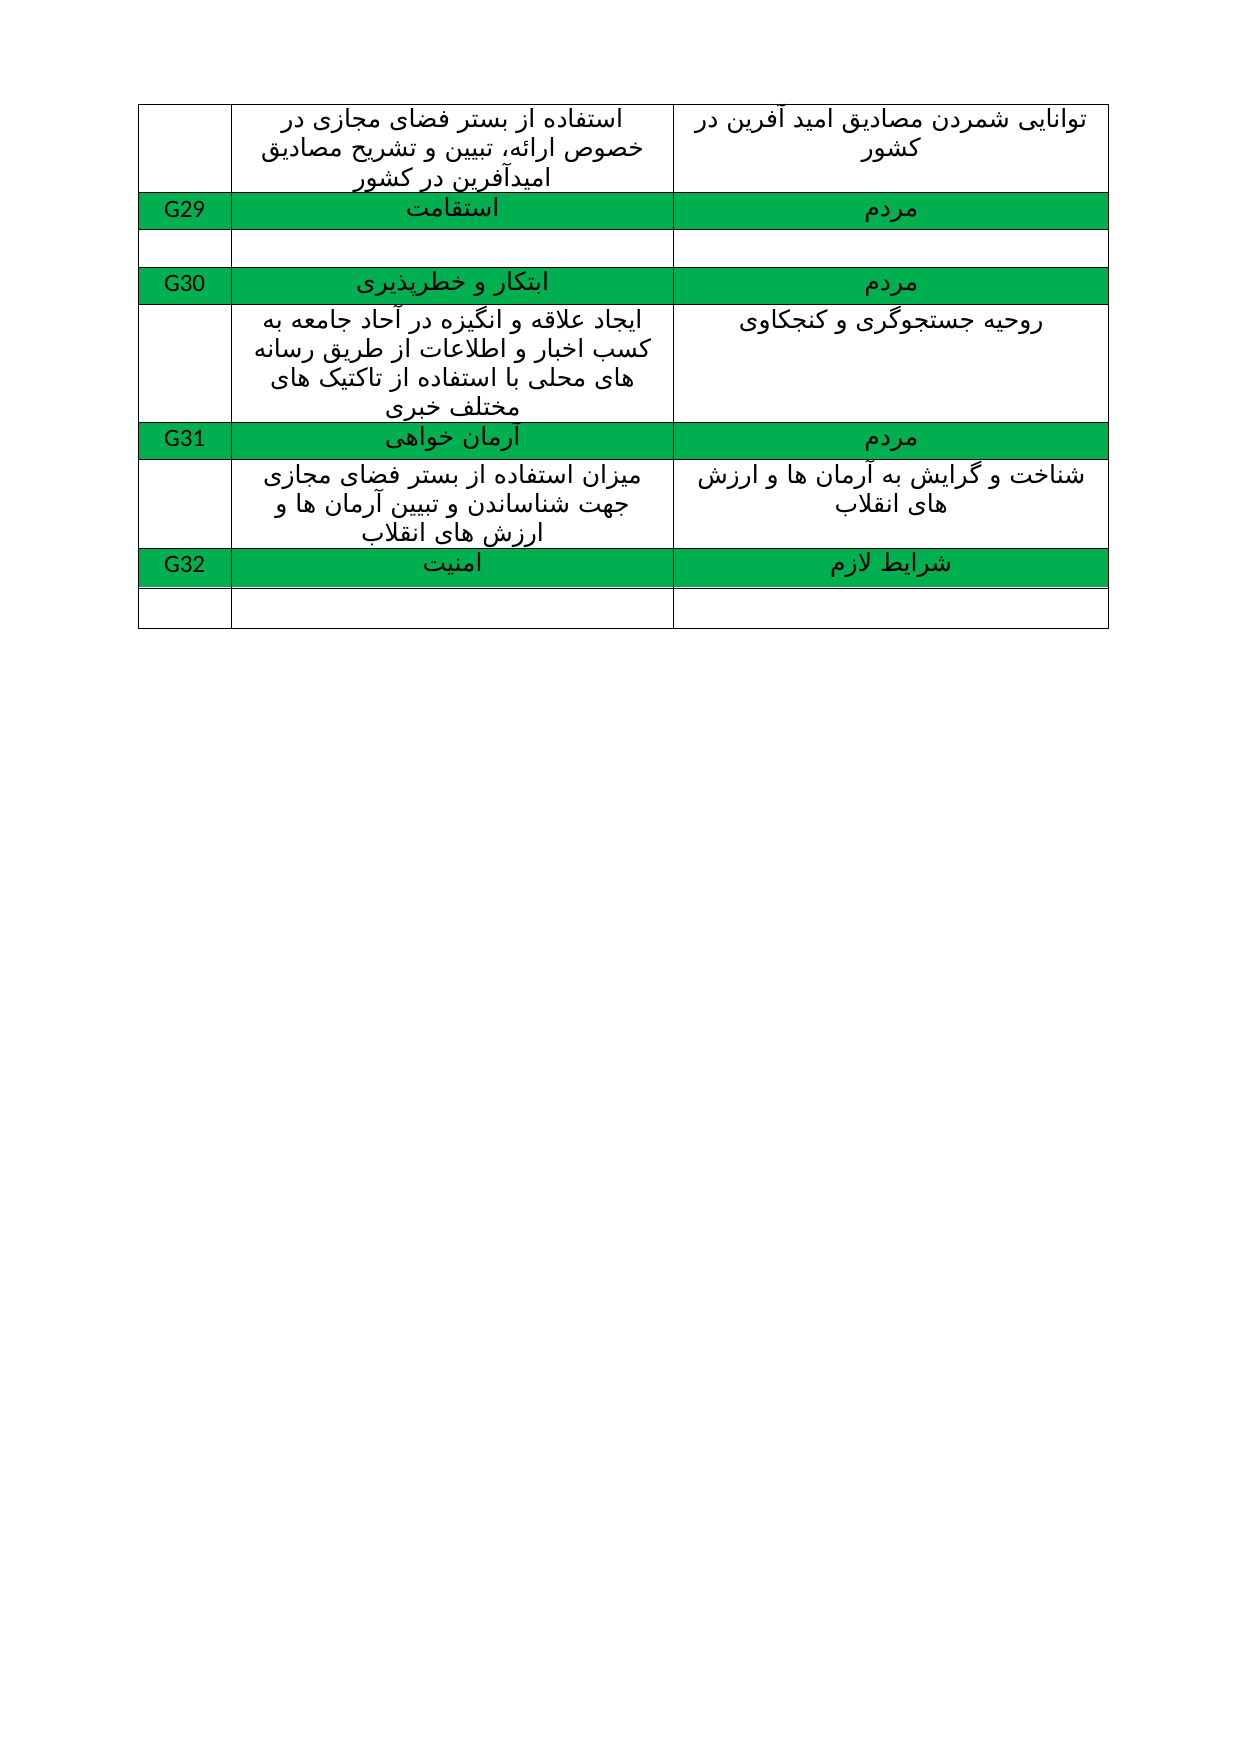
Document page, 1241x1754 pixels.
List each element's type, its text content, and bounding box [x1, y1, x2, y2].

table_cell آرمان خواهی [232, 423, 673, 459]
table_cell امنیت [232, 549, 673, 587]
table_cell روحیه جستجوگری و کنجکاوی [674, 305, 1108, 422]
table_cell G30 [139, 268, 231, 304]
table_cell میزان استفاده از بستر فضای مجازی جهت شناساندن و تبیین آرمان ها و ارزش های انقلاب [232, 460, 673, 547]
table_cell استقامت [232, 193, 673, 229]
table_cell استفاده از بستر فضای مجازی در خصوص ارائه، تبیین و تشریح مصادیق امیدآفرین در کشور [232, 105, 673, 192]
table_cell مردم [674, 268, 1108, 304]
table_cell مردم [674, 423, 1108, 459]
table_cell [139, 230, 231, 267]
table_cell G31 [139, 423, 231, 459]
table_cell G32 [139, 549, 231, 587]
table_cell [139, 105, 231, 192]
table_cell توانایی شمردن مصادیق امید آفرین در کشور [674, 105, 1108, 192]
table_cell مردم [674, 193, 1108, 229]
table_cell [674, 589, 1108, 627]
table_cell G29 [139, 193, 231, 229]
table_cell [139, 305, 231, 422]
table_cell شناخت و گرایش به آرمان ها و ارزش های انقلاب [674, 460, 1108, 547]
table_cell [232, 589, 673, 627]
table_cell ابتکار و خطرپذیری [232, 268, 673, 304]
table_cell [232, 230, 673, 267]
table_cell [139, 460, 231, 547]
table_cell [674, 230, 1108, 267]
table_cell شرایط لازم [674, 549, 1108, 587]
table_cell ایجاد علاقه و انگیزه در آحاد جامعه به کسب اخبار و اطلاعات از طریق رسانه های محلی با استفاده از تاکتیک های مختلف خبری [232, 305, 673, 422]
table_cell [139, 589, 231, 627]
